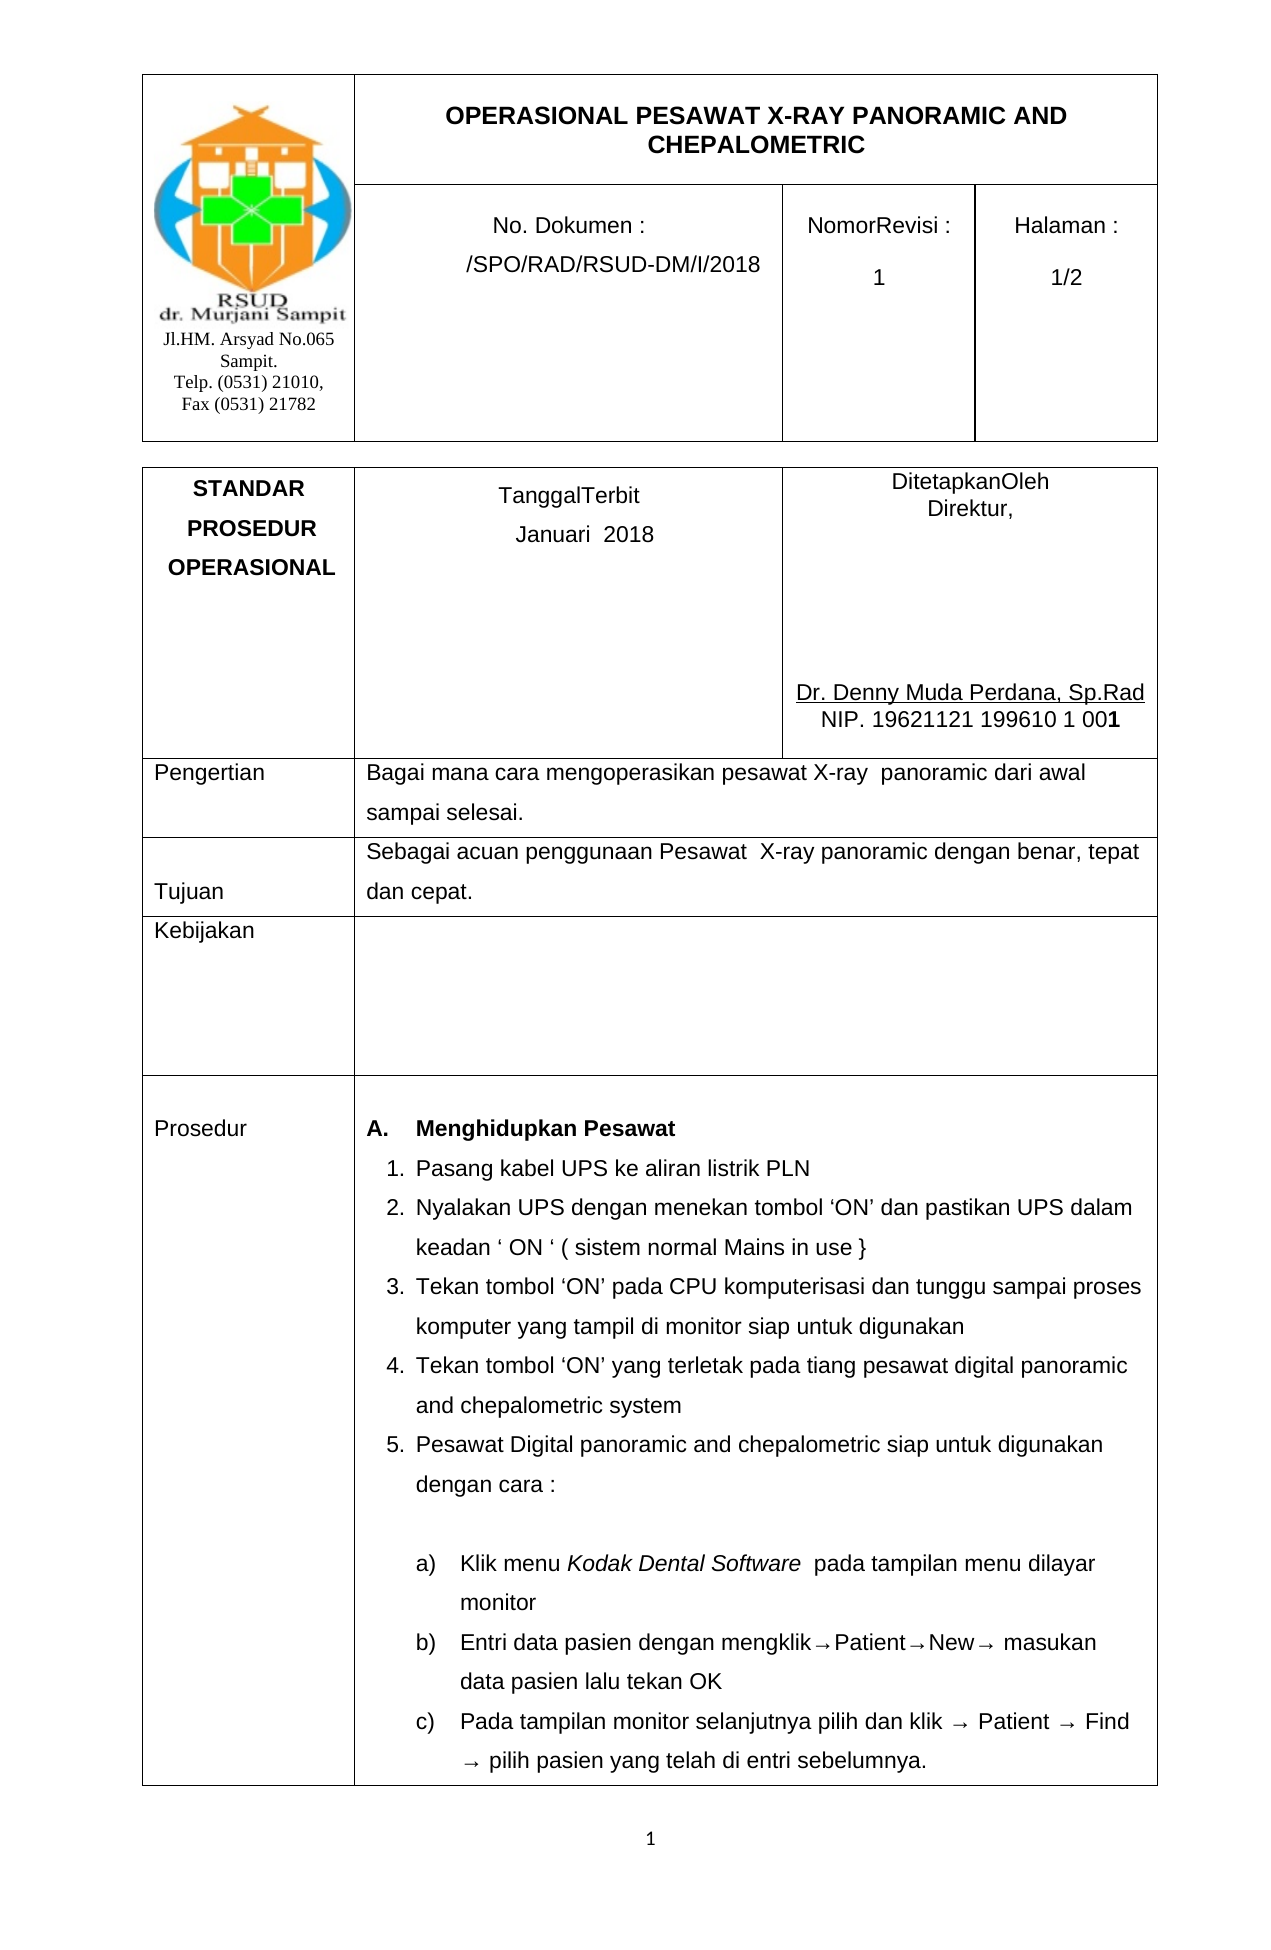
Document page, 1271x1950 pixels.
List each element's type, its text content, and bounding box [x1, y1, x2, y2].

table_cell Sebagai acuan penggunaan Pesawat X-ray panoramic dengan benar, tepat dan cepat. [355, 838, 1157, 916]
table_header TanggalTerbit Januari 2018 [355, 468, 782, 758]
table_header STANDAR PROSEDUR OPERASIONAL [143, 468, 354, 758]
table_cell [355, 917, 1157, 1075]
table_header DitetapkanOleh Direktur, Dr. Denny Muda Perdana, Sp.Rad NIP. 19621121 199610 1 001 [783, 468, 1157, 758]
table_cell Prosedur [143, 1076, 354, 1785]
table_cell Tujuan [143, 838, 354, 916]
table_cell Kebijakan [143, 917, 354, 1075]
picture [153, 101, 352, 329]
table_cell Bagai mana cara mengoperasikan pesawat X-ray panoramic dari awal sampai selesai. [355, 759, 1157, 837]
table_cell Pengertian [143, 759, 354, 837]
